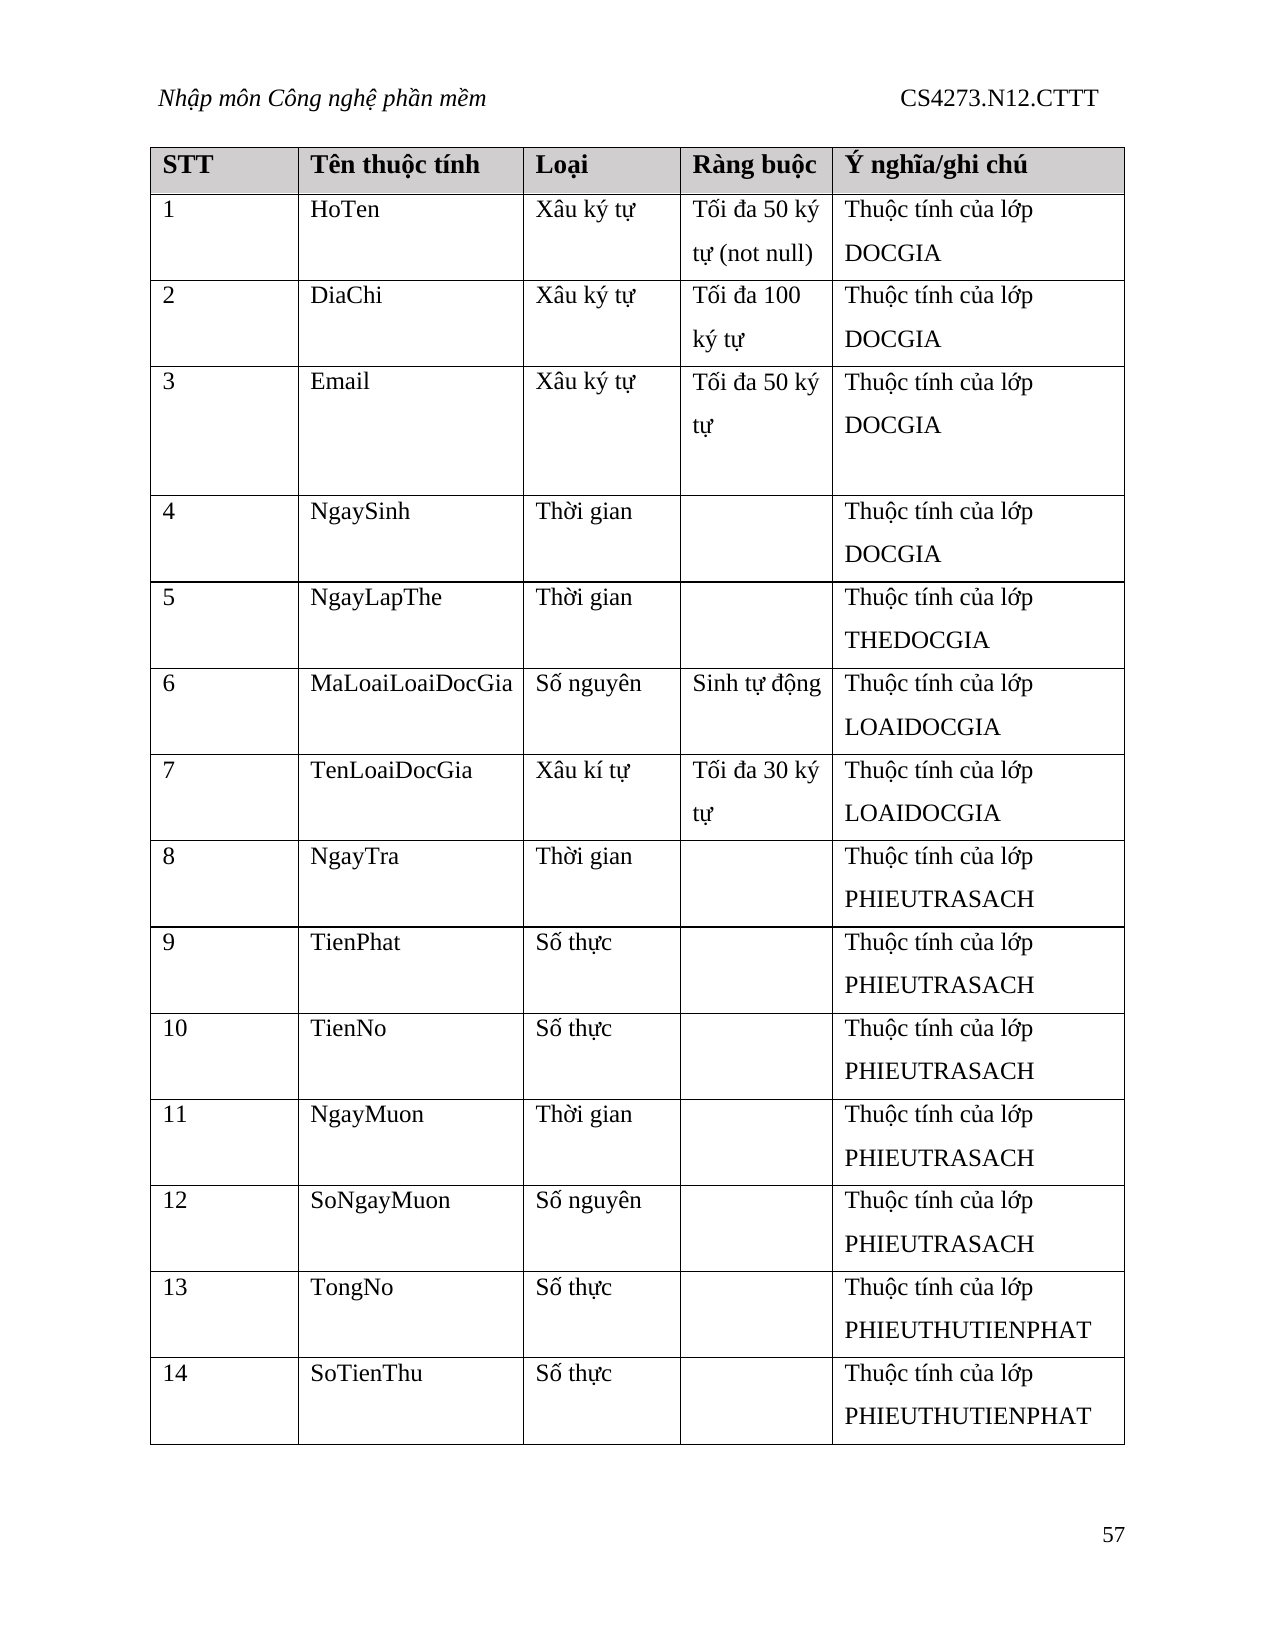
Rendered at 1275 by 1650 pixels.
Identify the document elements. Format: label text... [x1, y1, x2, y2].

table_cell [681, 1014, 832, 1099]
table_cell Thời gian [524, 496, 680, 581]
table_cell Thuộc tính của lớp PHIEUTRASACH [833, 928, 1124, 1012]
table_cell Xâu ký tự [524, 367, 680, 495]
table_header Ràng buộc [681, 148, 832, 193]
table_cell Thuộc tính của lớp PHIEUTHUTIENPHAT [833, 1272, 1124, 1357]
table_cell Thời gian [524, 583, 680, 668]
table_cell Email [299, 367, 523, 495]
table_cell [681, 841, 832, 926]
table_cell NgaySinh [299, 496, 523, 581]
table_cell 1 [151, 195, 298, 280]
table_cell [681, 1272, 832, 1357]
table_cell DiaChi [299, 281, 523, 366]
table_cell Thuộc tính của lớp PHIEUTRASACH [833, 1014, 1124, 1099]
table_cell NgayLapThe [299, 583, 523, 668]
table_cell HoTen [299, 195, 523, 280]
table_cell Số thực [524, 1014, 680, 1099]
table_cell NgayMuon [299, 1100, 523, 1185]
table_cell Thuộc tính của lớp DOCGIA [833, 281, 1124, 366]
table_cell Thuộc tính của lớp DOCGIA [833, 496, 1124, 581]
table_cell 9 [151, 928, 298, 1012]
table_cell 5 [151, 583, 298, 668]
table_cell Xâu ký tự [524, 281, 680, 366]
table_cell SoTienThu [299, 1358, 523, 1443]
table_cell MaLoaiLoaiDocGia [299, 669, 523, 754]
table_cell 12 [151, 1186, 298, 1271]
table_cell TienPhat [299, 928, 523, 1012]
table_cell Xâu ký tự [524, 195, 680, 280]
table_cell Thuộc tính của lớp PHIEUTRASACH [833, 1186, 1124, 1271]
table_cell [681, 1100, 832, 1185]
table_cell Thuộc tính của lớp DOCGIA [833, 367, 1124, 495]
table_cell 4 [151, 496, 298, 581]
table_cell Tối đa 30 ký tự [681, 755, 832, 840]
table_cell Thời gian [524, 1100, 680, 1185]
table_header Ý nghĩa/ghi chú [833, 148, 1124, 193]
table_cell Thuộc tính của lớp LOAIDOCGIA [833, 755, 1124, 840]
table_cell [681, 496, 832, 581]
table_cell Sinh tự động [681, 669, 832, 754]
table_cell 2 [151, 281, 298, 366]
table_cell Số thực [524, 1358, 680, 1443]
table_header Loại [524, 148, 680, 193]
table_cell [681, 928, 832, 1012]
table_cell 13 [151, 1272, 298, 1357]
table_cell Số thực [524, 928, 680, 1012]
table_cell Số thực [524, 1272, 680, 1357]
table_cell Xâu kí tự [524, 755, 680, 840]
table_cell Thời gian [524, 841, 680, 926]
table_cell 7 [151, 755, 298, 840]
table_cell Số nguyên [524, 1186, 680, 1271]
table_cell 6 [151, 669, 298, 754]
table_cell Thuộc tính của lớp LOAIDOCGIA [833, 669, 1124, 754]
table_cell Tối đa 50 ký tự [681, 367, 832, 495]
table_cell SoNgayMuon [299, 1186, 523, 1271]
table_cell Thuộc tính của lớp PHIEUTRASACH [833, 1100, 1124, 1185]
table_cell 8 [151, 841, 298, 926]
table_cell [681, 1186, 832, 1271]
table_cell TenLoaiDocGia [299, 755, 523, 840]
table_cell TongNo [299, 1272, 523, 1357]
table_cell NgayTra [299, 841, 523, 926]
table_cell 3 [151, 367, 298, 495]
table_cell [681, 583, 832, 668]
table_cell Số nguyên [524, 669, 680, 754]
table_cell Tối đa 50 ký tự (not null) [681, 195, 832, 280]
table_cell [681, 1358, 832, 1443]
table_cell TienNo [299, 1014, 523, 1099]
table_cell Thuộc tính của lớp PHIEUTRASACH [833, 841, 1124, 926]
table_cell Tối đa 100 ký tự [681, 281, 832, 366]
table_cell Thuộc tính của lớp PHIEUTHUTIENPHAT [833, 1358, 1124, 1443]
table_cell 11 [151, 1100, 298, 1185]
table_cell 14 [151, 1358, 298, 1443]
table_header STT [151, 148, 298, 193]
table_cell Thuộc tính của lớp THEDOCGIA [833, 583, 1124, 668]
table_cell 10 [151, 1014, 298, 1099]
table_cell Thuộc tính của lớp DOCGIA [833, 195, 1124, 280]
table_header Tên thuộc tính [299, 148, 523, 193]
